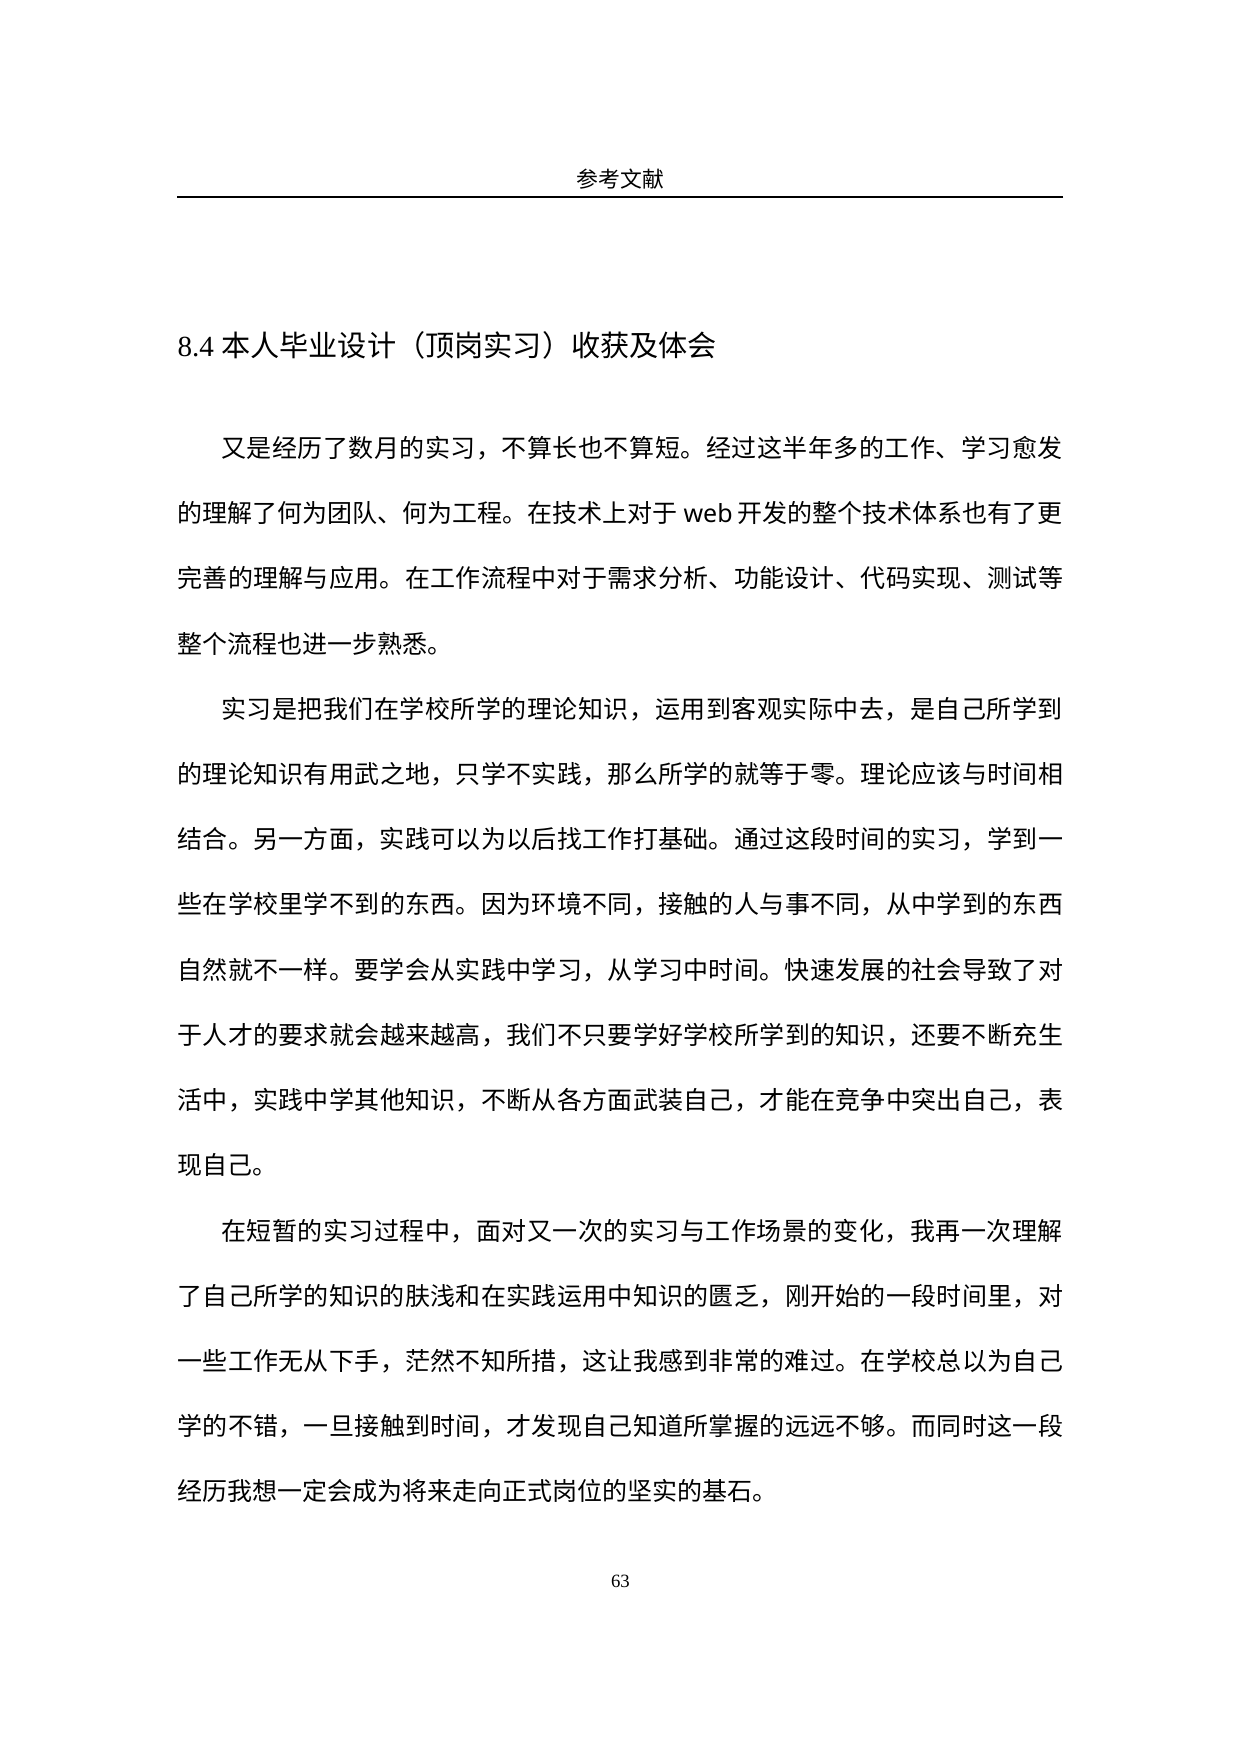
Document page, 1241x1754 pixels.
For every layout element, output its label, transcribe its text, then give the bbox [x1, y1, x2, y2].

text 又是经历了数月的实习，不算长也不算短。经过这半年多的工作、学习愈发的理解了何为团队、何为工程。在技术上对于web开发的整个技术体系也有了更完善的理解与应用。在工作流程中对于需求分析、功能设计、代码实现、测试等整个流程也进一步熟悉。 [177, 414, 1063, 675]
text 8.4 本人毕业设计（顶岗实习）收获及体会 [177, 311, 1063, 376]
text 实习是把我们在学校所学的理论知识，运用到客观实际中去，是自己所学到的理论知识有用武之地，只学不实践，那么所学的就等于零。理论应该与时间相结合。另一方面，实践可以为以后找工作打基础。通过这段时间的实习，学到一些在学校里学不到的东西。因为环境不同，接触的人与事不同，从中学到的东西自然就不一样。要学会从实践中学习，从学习中时间。快速发展的社会导致了对于人才的要求就会越来越高，我们不只要学好学校所学到的知识，还要不断充生活中，实践中学其他知识，不断从各方面武装自己，才能在竞争中突出自己，表现自己。 [177, 675, 1063, 1196]
text 在短暂的实习过程中，面对又一次的实习与工作场景的变化，我再一次理解了自己所学的知识的肤浅和在实践运用中知识的匮乏，刚开始的一段时间里，对一些工作无从下手，茫然不知所措，这让我感到非常的难过。在学校总以为自己学的不错，一旦接触到时间，才发现自己知道所掌握的远远不够。而同时这一段经历我想一定会成为将来走向正式岗位的坚实的基石。 [177, 1196, 1063, 1522]
